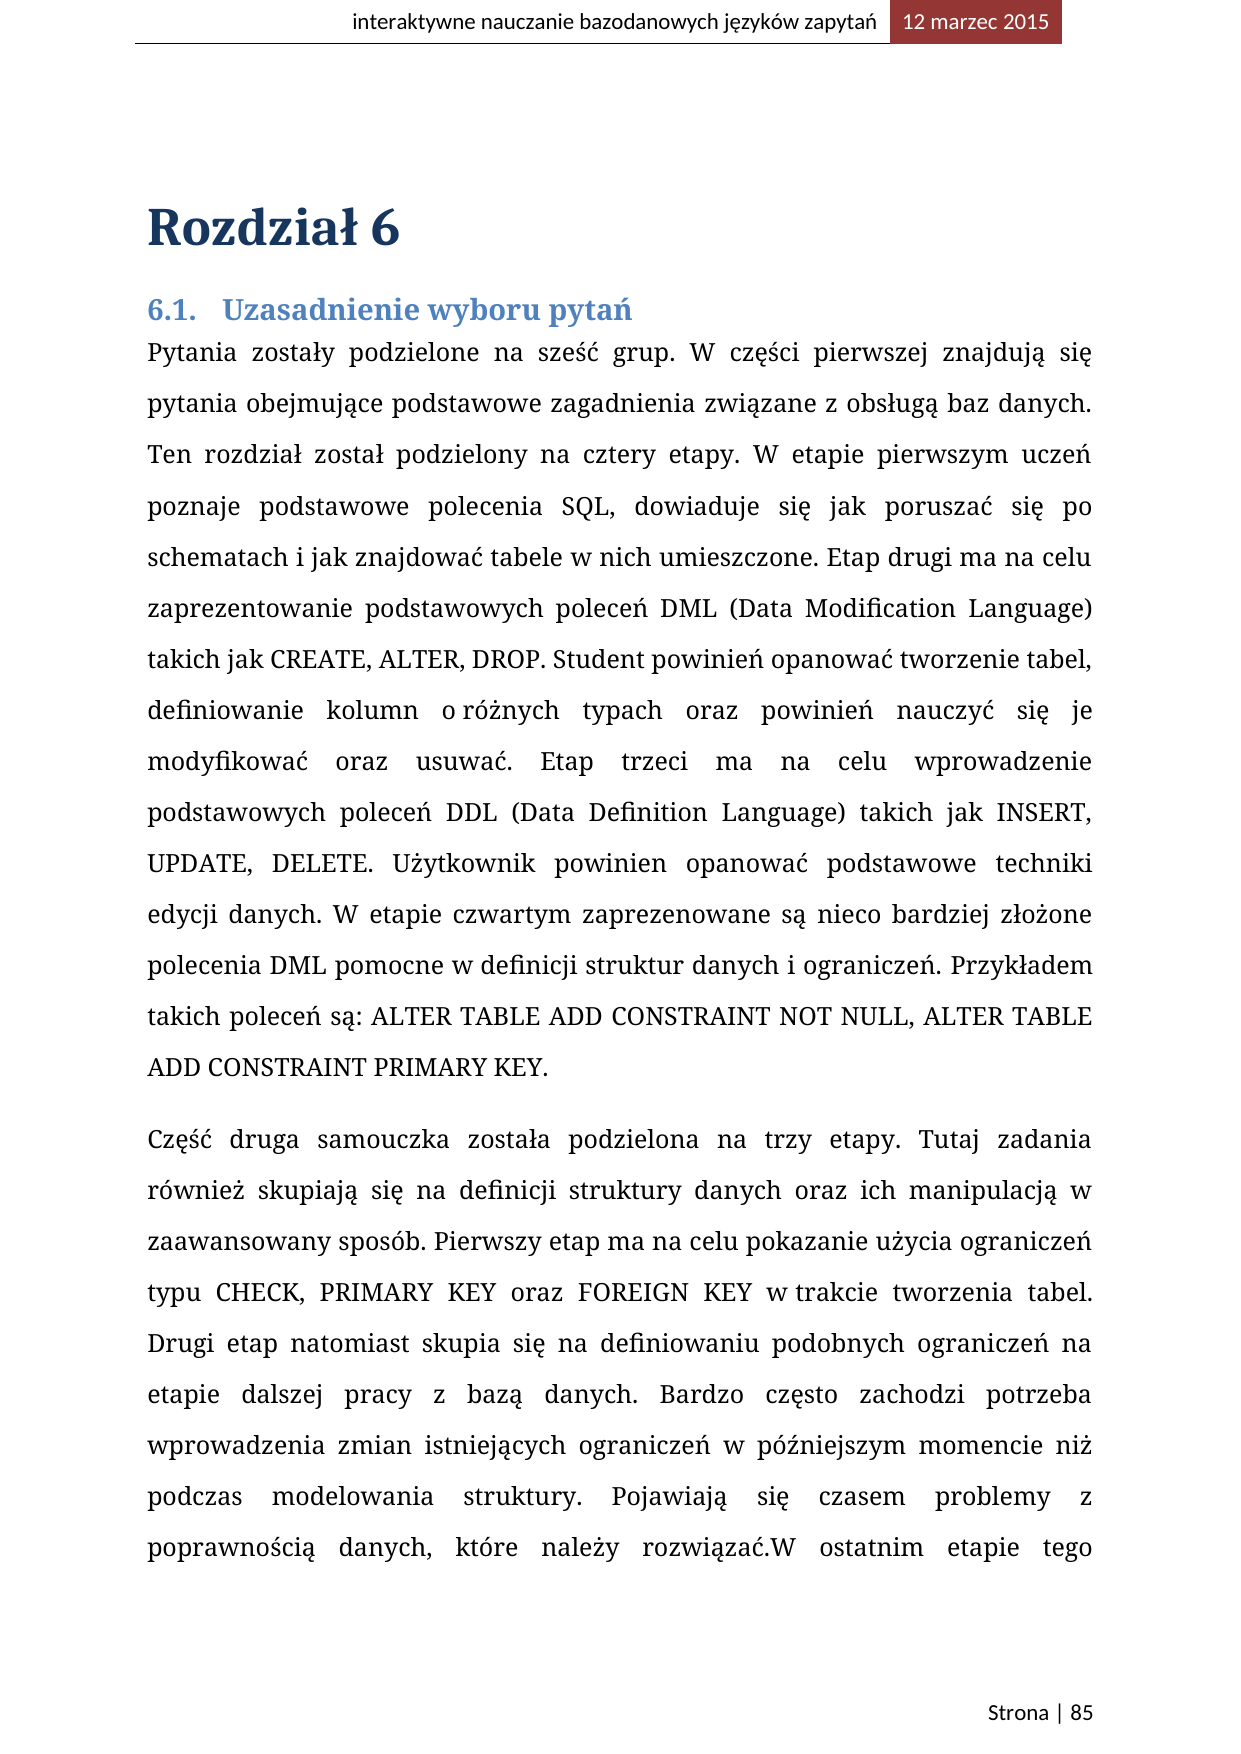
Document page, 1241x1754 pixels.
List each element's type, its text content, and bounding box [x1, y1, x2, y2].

subtitle Uzasadnienie wyboru pytań [147, 289, 1093, 329]
subtitle Rozdział 6 [147, 197, 1093, 259]
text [147, 1121, 1093, 1564]
text Pytania zostały podzielone na sześć grup. W części pierwszej znajdują się pytania obejmujące podstawowe zagadnienia związane z obsługą baz danych. Ten rozdział został podzielony na cztery etapy. W etapie pierwszym uczeń poznaje podstawowe polecenia SQL, dowiaduje się jak poruszać się po schematach i jak znajdować tabele w nich umieszczone. Etap drugi ma na celu zaprezentowanie podstawowych poleceń DML (Data Modification Language) takich jak CREATE, ALTER, DROP. Student powinień opanować tworzenie tabel, definiowanie kolumn o różnych typach oraz powinień nauczyć się je modyfikować oraz usuwać. Etap trzeci ma na celu wprowadzenie podstawowych poleceń DDL (Data Definition Language) takich jak INSERT, UPDATE, DELETE. Użytkownik powinien opanować podstawowe techniki edycji danych. W etapie czwartym zaprezenowane są nieco bardziej złożone polecenia DML pomocne w definicji struktur danych i ograniczeń. Przykładem takich poleceń są: ALTER TABLE ADD CONSTRAINT NOT NULL, ALTER TABLE ADD CONSTRAINT PRIMARY KEY. [147, 335, 1093, 1084]
